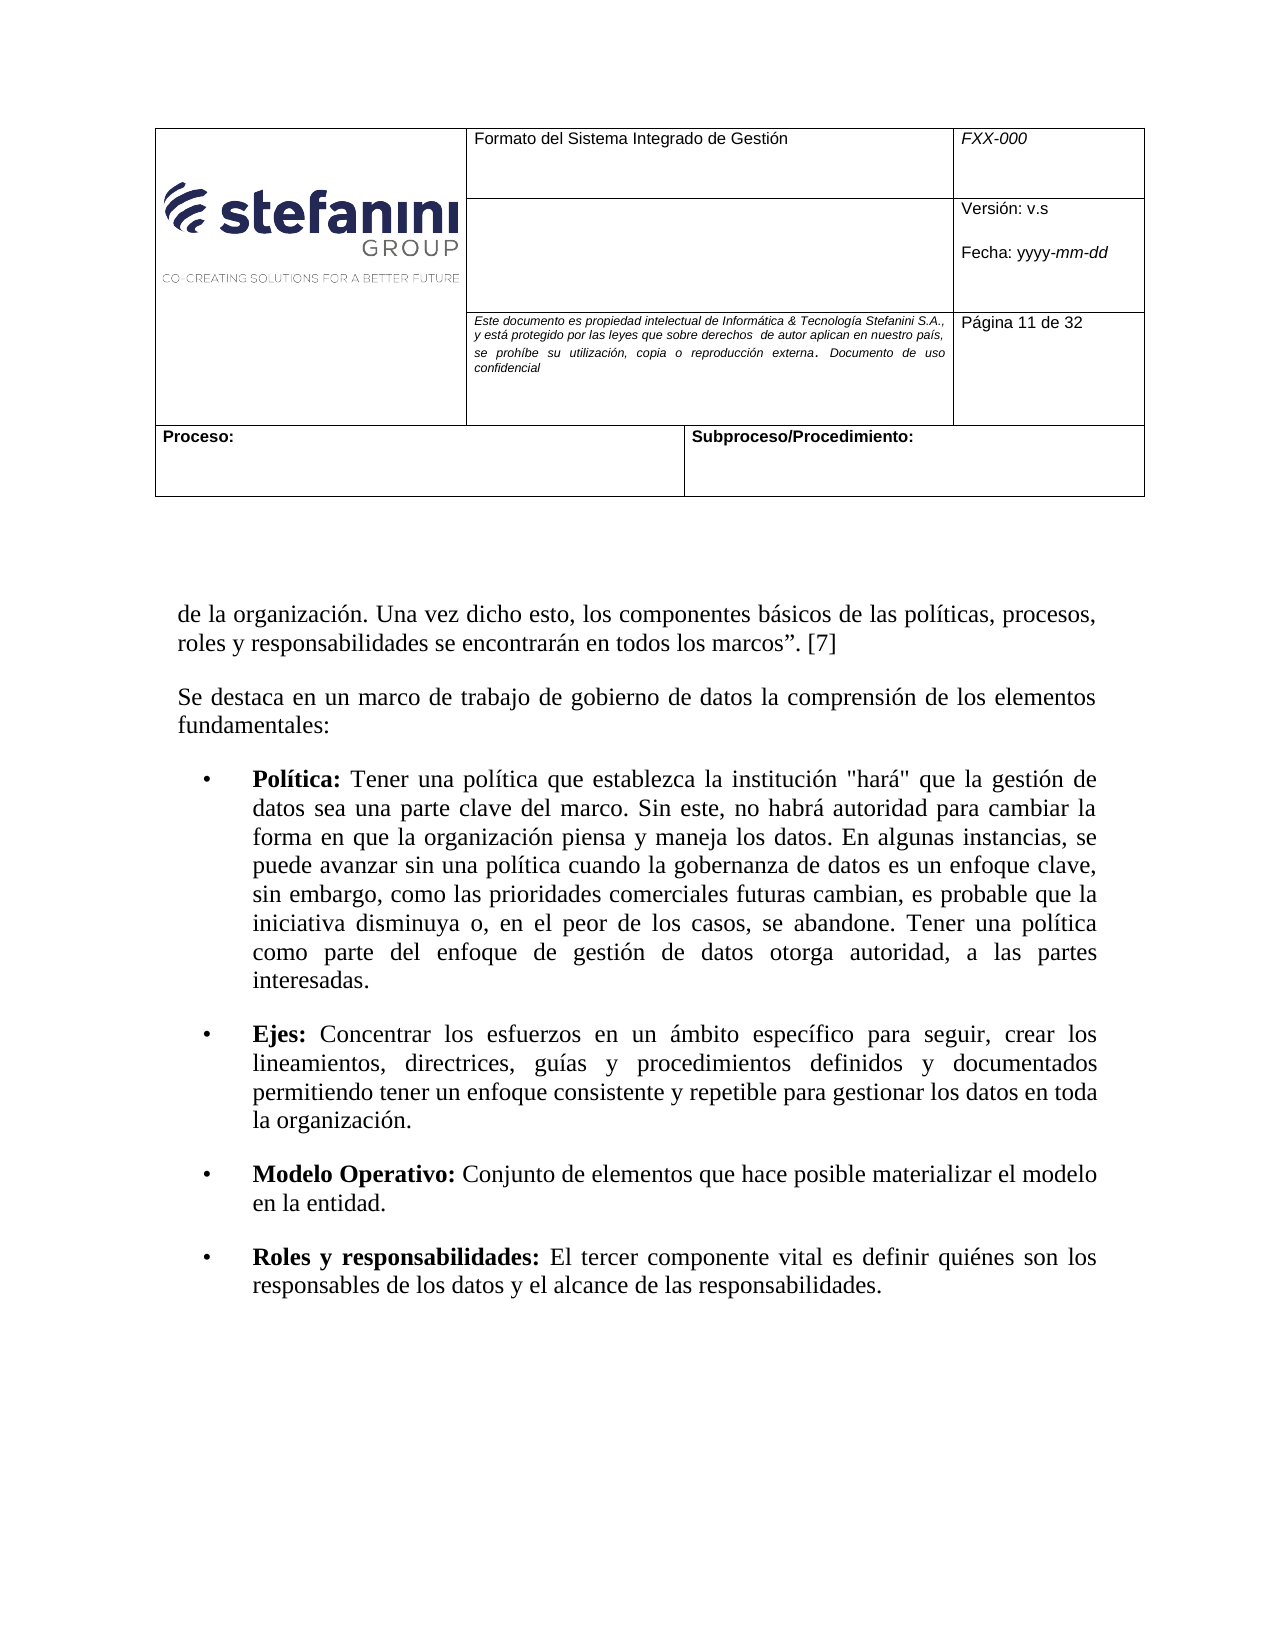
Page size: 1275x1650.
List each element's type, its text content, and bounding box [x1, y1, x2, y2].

picture [162, 182, 460, 286]
text Un marco de trabajo de gobierno de datos es un conjunto estandarizado de conceptos, prácticas y criterios, que permite a las organizaciones administrar los datos de manera organizada y eficiente, esta ayuda se traduce entre otras en facilitar que todos los actores de la organización compartan la forma de pensar y comunicarse acerca de conceptos complicados o ambiguos. Nicola Askham refiere que “No hay un enfoque único para todos (los marcos de trabajo). Para que funcione, debe ajustarse a la cultura, estructura y prácticas de la organización. Una vez dicho esto, los componentes básicos de las políticas, procesos, roles y responsabilidades se encontrarán en todos los marcos”. [7] [177, 599, 1098, 657]
list Política: Tener una política que establezca la institución "hará" que la gestión de datos sea una parte clave del marco. Sin este, no habrá autoridad para cambiar la forma en que la organización piensa y maneja los datos. En algunas instancias, se puede avanzar sin una política cuando la gobernanza de datos es un enfoque clave, sin embargo, como las prioridades comerciales futuras cambian, es probable que la iniciativa disminuya o, en el peor de los casos, se abandone. Tener una política como parte del enfoque de gestión de datos otorga autoridad, a las partes interesadas. [202, 764, 1098, 994]
list Roles y responsabilidades: El tercer componente vital es definir quiénes son los responsables de los datos y el alcance de las responsabilidades. [202, 1242, 1098, 1299]
text Se destaca en un marco de trabajo de gobierno de datos la comprensión de los elementos fundamentales: [177, 682, 1098, 739]
list Ejes: Concentrar los esfuerzos en un ámbito específico para seguir, crear los lineamientos, directrices, guías y procedimientos definidos y documentados permitiendo tener un enfoque consistente y repetible para gestionar los datos en toda la organización. [202, 1019, 1098, 1134]
list Modelo Operativo: Conjunto de elementos que hace posible materializar el modelo en la entidad. [202, 1159, 1098, 1217]
